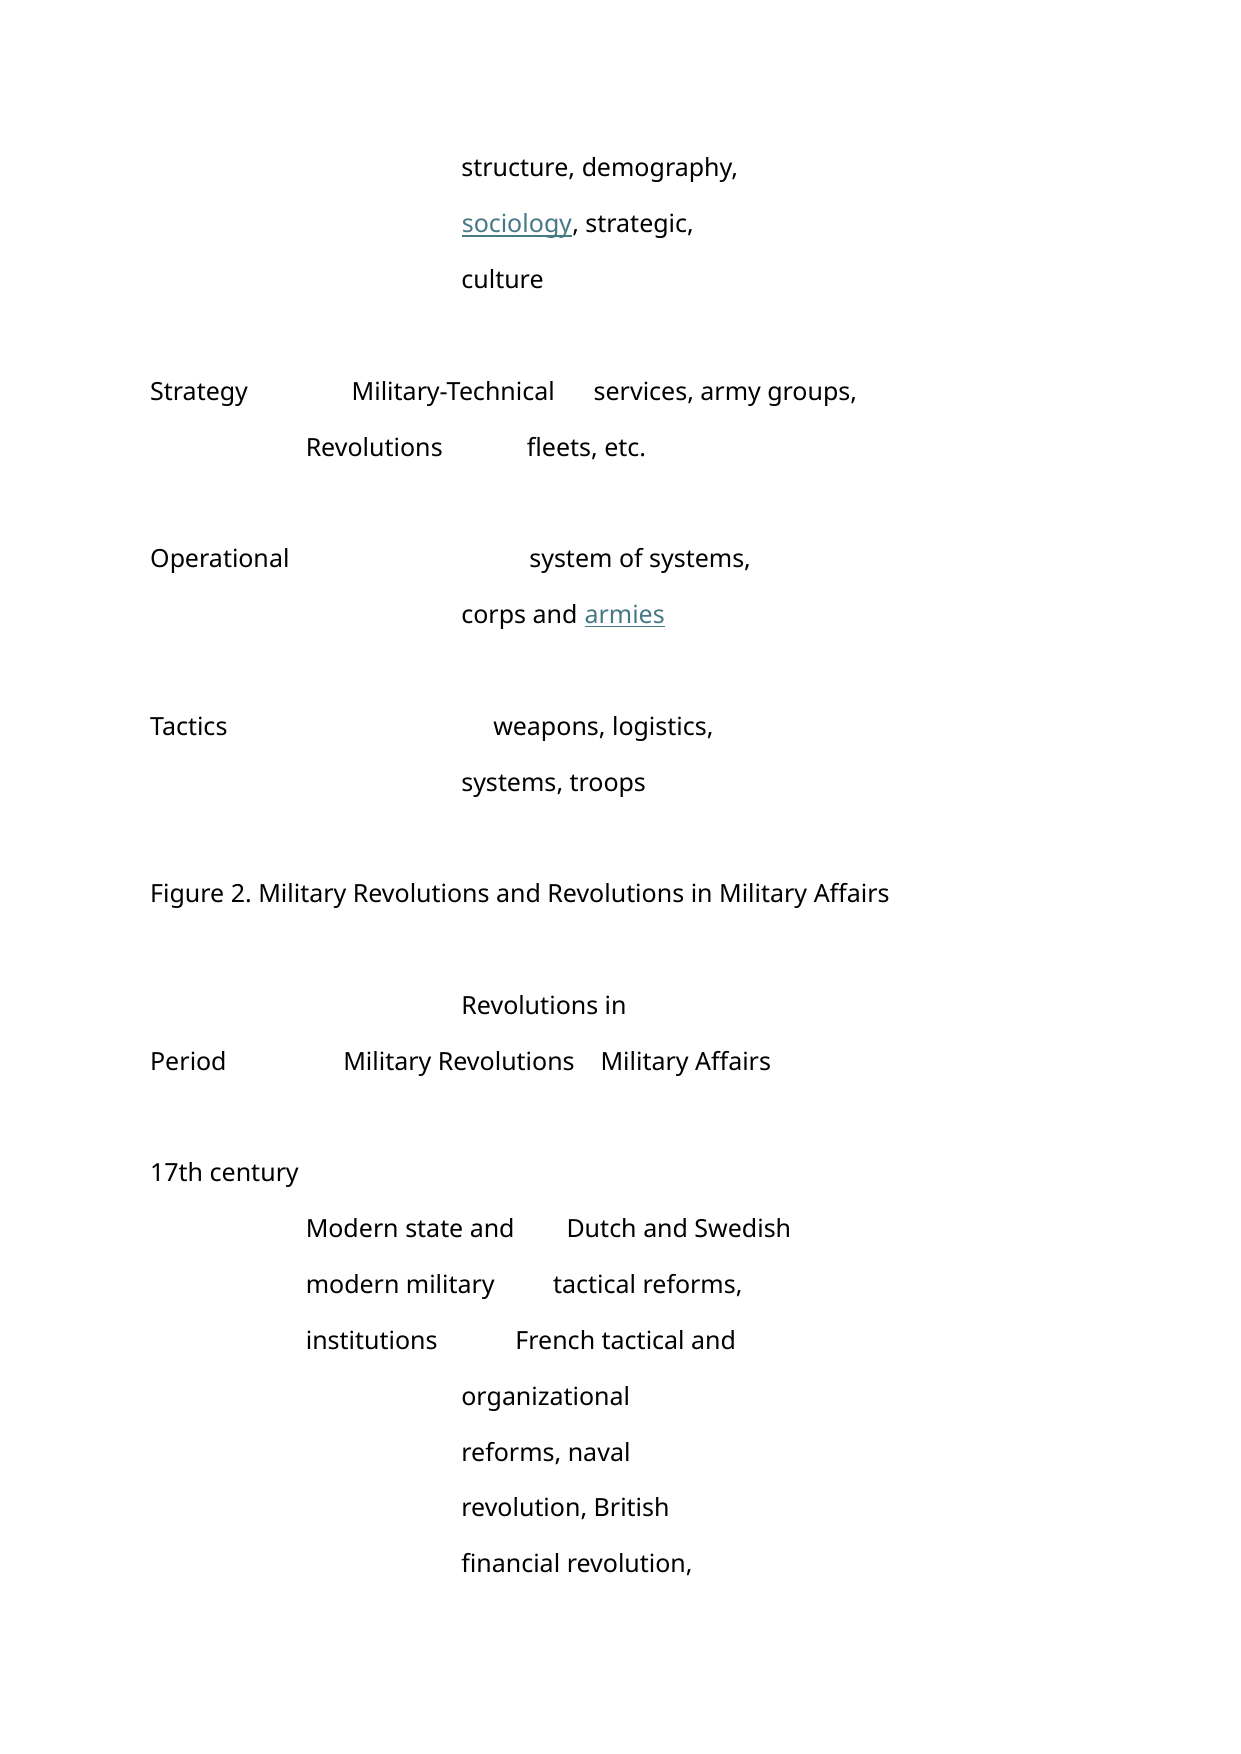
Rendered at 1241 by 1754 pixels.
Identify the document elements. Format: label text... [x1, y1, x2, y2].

text structure, demography, [150, 150, 1090, 184]
text systems, troops [150, 764, 1090, 798]
text Period Military Revolutions Military Affairs [150, 1043, 1090, 1077]
text corps and armies [150, 597, 1090, 631]
text Tactics weapons, logistics, [150, 708, 1090, 742]
text Revolutions in [150, 987, 1090, 1022]
text revolution, British [150, 1490, 1090, 1524]
text sociology, strategic, [150, 206, 1090, 240]
text Operational system of systems, [150, 541, 1090, 575]
text Strategy Military-Technical services, army groups, [150, 373, 1090, 407]
text Modern state and Dutch and Swedish [150, 1211, 1090, 1245]
text Figure 2. Military Revolutions and Revolutions in Military Affairs [150, 876, 1090, 910]
text organizational [150, 1378, 1090, 1412]
text Revolutions fleets, etc. [150, 429, 1090, 463]
text reforms, naval [150, 1434, 1090, 1468]
text modern military tactical reforms, [150, 1267, 1090, 1301]
text financial revolution, [150, 1546, 1090, 1580]
text 17th century [150, 1155, 1090, 1189]
text culture [150, 262, 1090, 296]
text institutions French tactical and [150, 1322, 1090, 1357]
